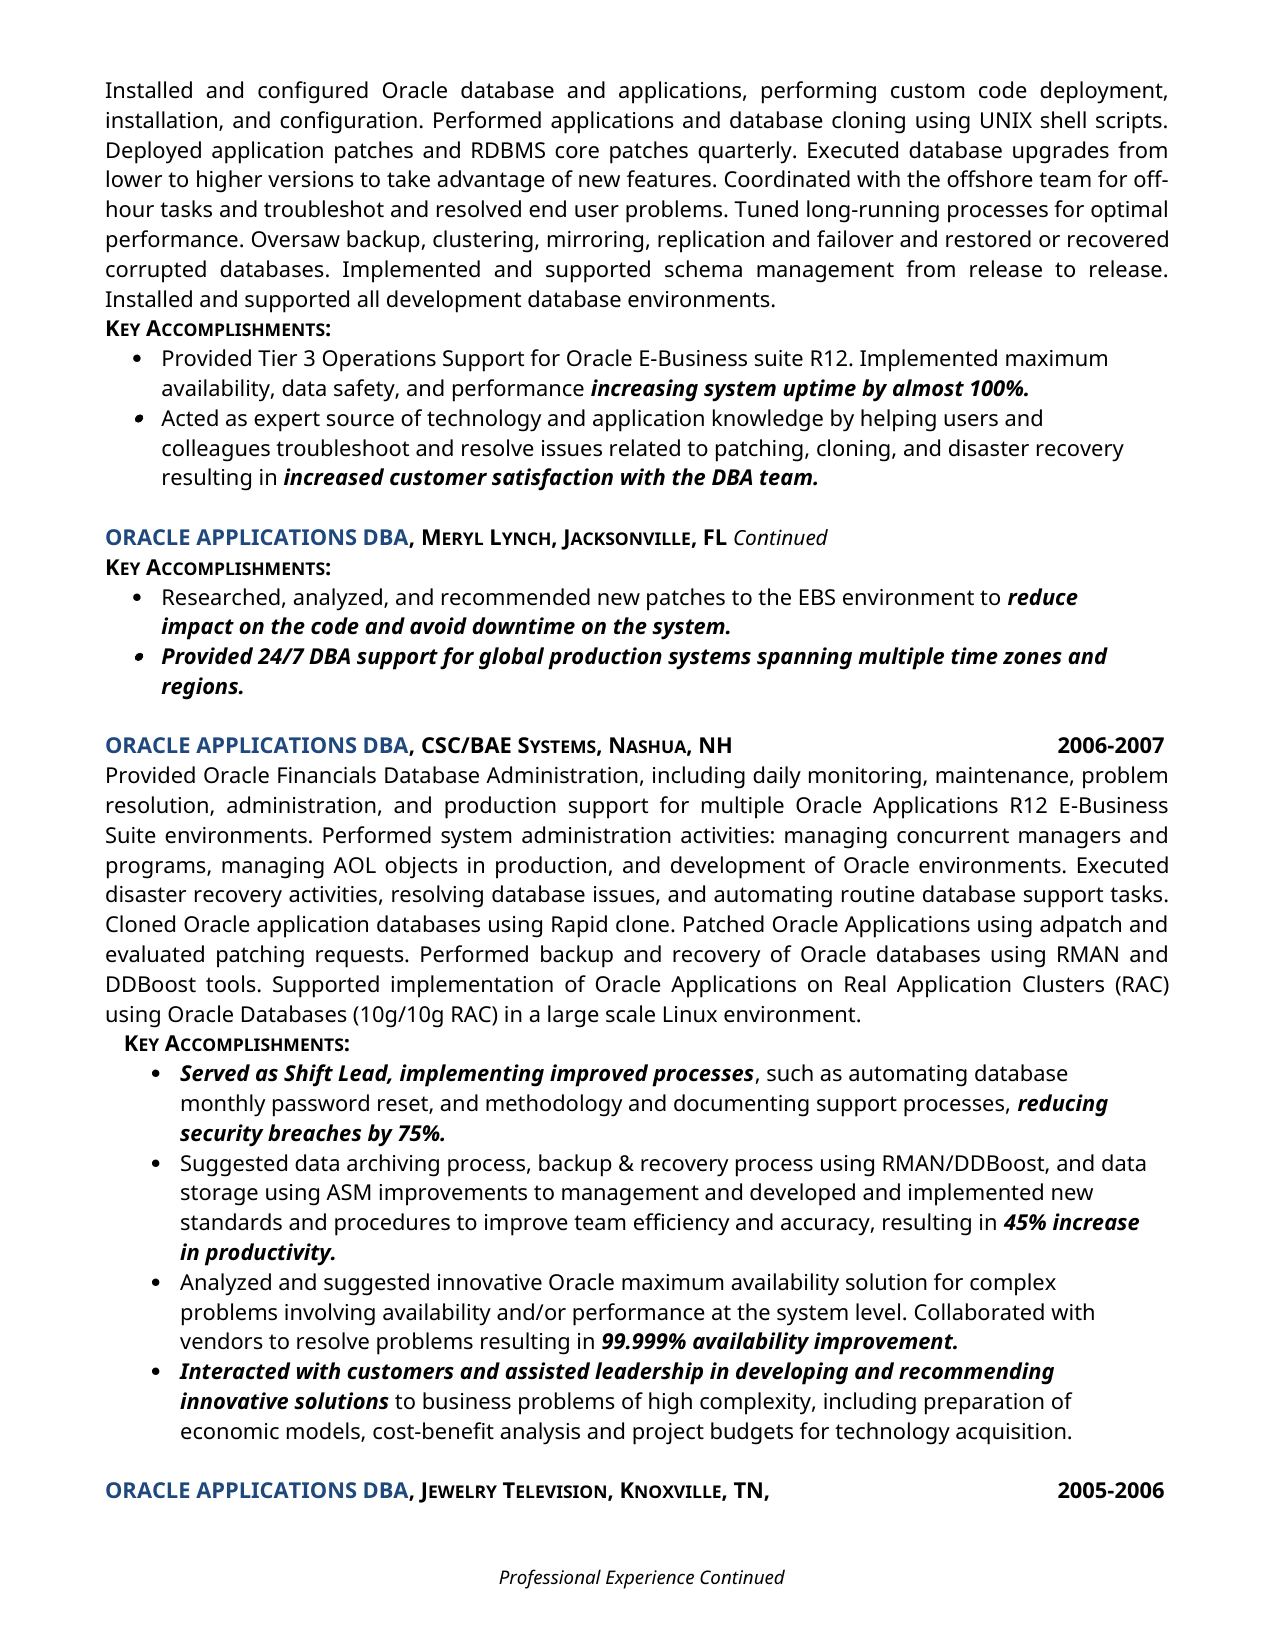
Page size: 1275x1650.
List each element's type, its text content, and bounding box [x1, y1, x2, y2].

list Served as Shift Lead, implementing improved processes, such as automating database monthly password reset, and methodology and documenting support processes, reducing security breaches by 75%. [152, 1058, 1152, 1147]
text Key Accomplishments: [105, 313, 1162, 343]
list Acted as expert source of technology and application knowledge by helping users and colleagues troubleshoot and resolve issues related to patching, cloning, and disaster recovery resulting in increased customer satisfaction with the DBA team. [133, 403, 1152, 492]
text Oracle Applications DBA, Jewelry Television, Knoxville, TN, 2005-2006 [105, 1475, 1162, 1505]
list Interacted with customers and assisted leadership in developing and recommending innovative solutions to business problems of high complexity, including preparation of economic models, cost-benefit analysis and project budgets for technology acquisition. [152, 1356, 1152, 1445]
list Suggested data archiving process, backup & recovery process using RMAN/DDBoost, and data storage using ASM improvements to management and developed and implemented new standards and procedures to improve team efficiency and accuracy, resulting in 45% increase in productivity. [152, 1147, 1152, 1267]
text Key Accomplishments: [124, 1028, 1162, 1058]
text Oracle Applications DBA, CSC/BAE Systems, Nashua, NH 2006-2007 [105, 730, 1162, 760]
text Installed and configured Oracle database and applications, performing custom code deployment, installation, and configuration. Performed applications and database cloning using UNIX shell scripts. Deployed application patches and RDBMS core patches quarterly. Executed database upgrades from lower to higher versions to take advantage of new features. Coordinated with the offshore team for off-hour tasks and troubleshot and resolved end user problems. Tuned long-running processes for optimal performance. Oversaw backup, clustering, mirroring, replication and failover and restored or recovered corrupted databases. Implemented and supported schema management from release to release. Installed and supported all development database environments. [105, 75, 1170, 313]
list Provided 24/7 DBA support for global production systems spanning multiple time zones and regions. [133, 641, 1152, 701]
list Analyzed and suggested innovative Oracle maximum availability solution for complex problems involving availability and/or performance at the system level. Collaborated with vendors to resolve problems resulting in 99.999% availability improvement. [152, 1267, 1152, 1356]
text Key Accomplishments: [105, 552, 1162, 581]
text Provided Oracle Financials Database Administration, including daily monitoring, maintenance, problem resolution, administration, and production support for multiple Oracle Applications R12 E-Business Suite environments. Performed system administration activities: managing concurrent managers and programs, managing AOL objects in production, and development of Oracle environments. Executed disaster recovery activities, resolving database issues, and automating routine database support tasks. Cloned Oracle application databases using Rapid clone. Patched Oracle Applications using adpatch and evaluated patching requests. Performed backup and recovery of Oracle databases using RMAN and DDBoost tools. Supported implementation of Oracle Applications on Real Application Clusters (RAC) using Oracle Databases (10g/10g RAC) in a large scale Linux environment. [105, 760, 1170, 1028]
list Provided Tier 3 Operations Support for Oracle E-Business suite R12. Implemented maximum availability, data safety, and performance increasing system uptime by almost 100%. [133, 343, 1152, 403]
list Researched, analyzed, and recommended new patches to the EBS environment to reduce impact on the code and avoid downtime on the system. [133, 581, 1152, 641]
text Oracle Applications DBA, Meryl Lynch, Jacksonville, FL Continued [105, 522, 1162, 552]
